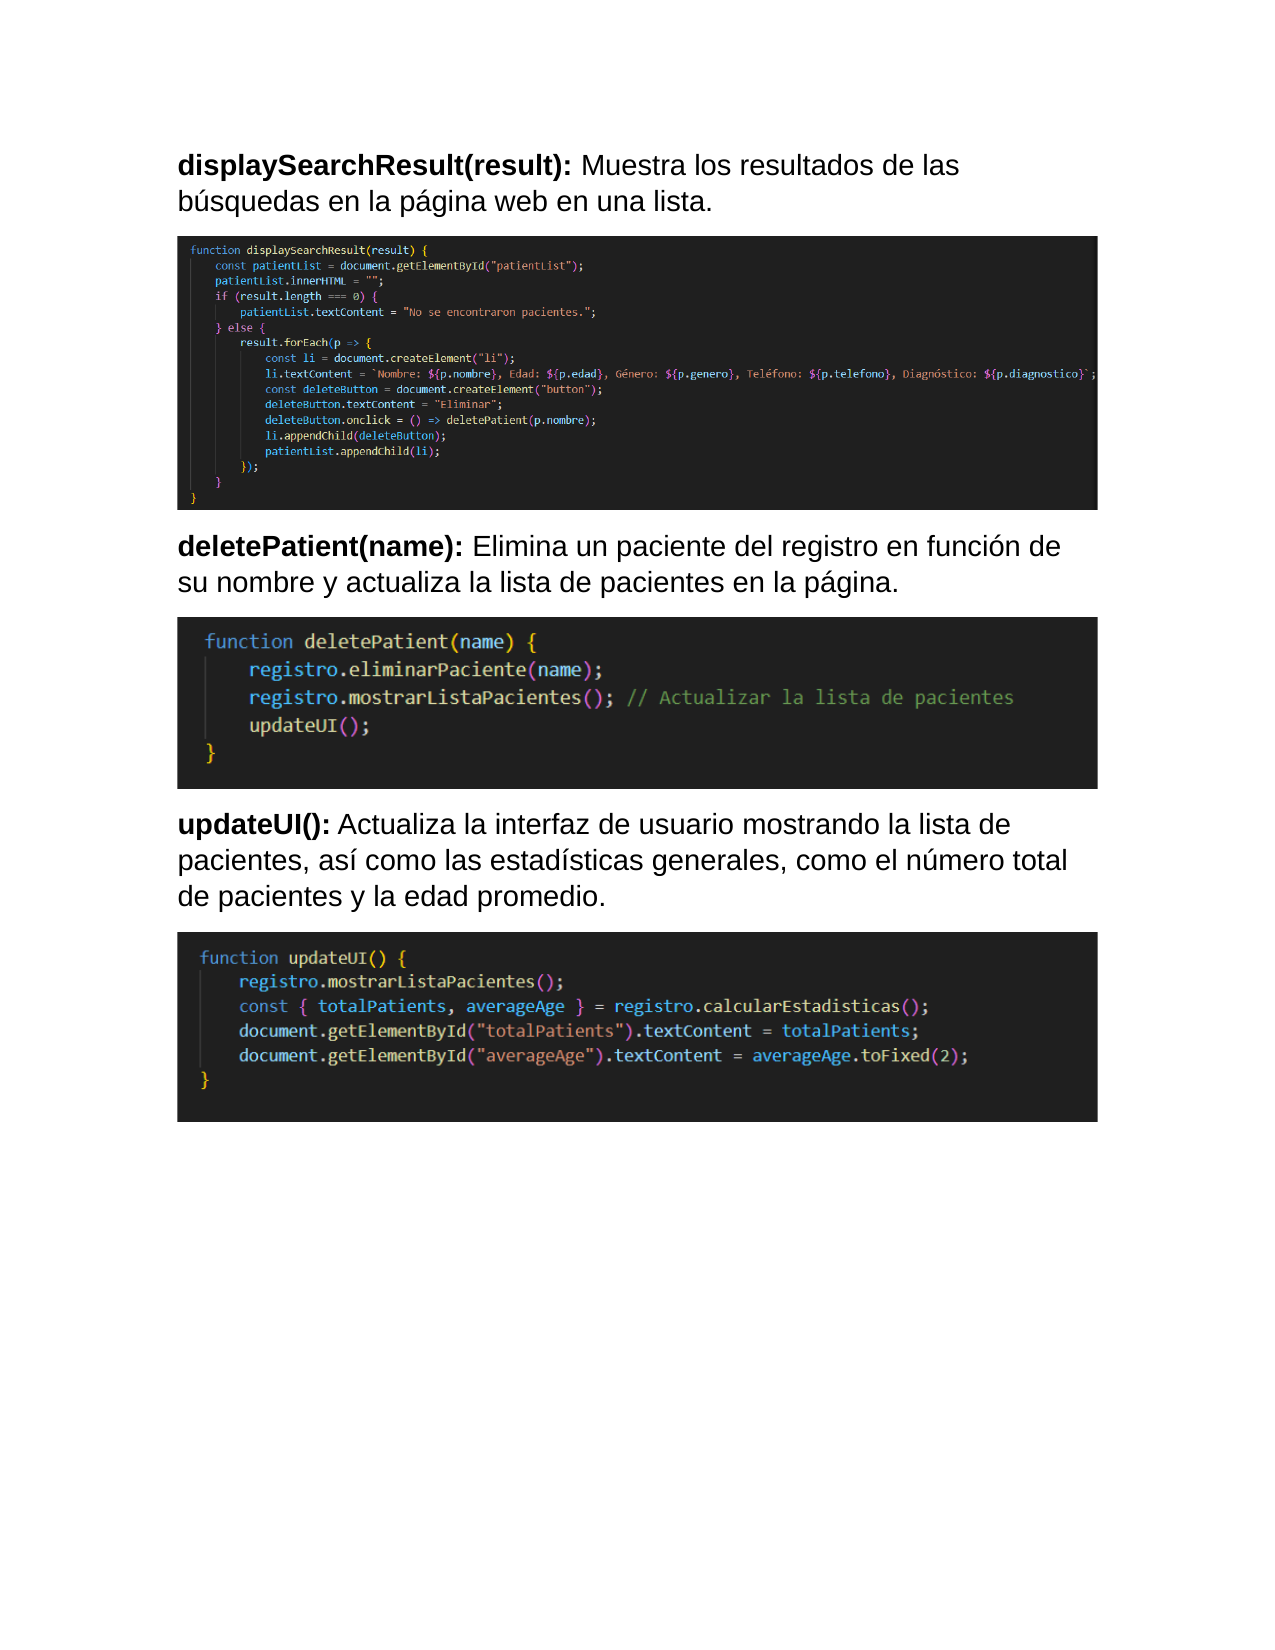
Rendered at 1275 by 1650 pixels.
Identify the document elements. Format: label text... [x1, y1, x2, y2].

picture [177, 236, 1098, 510]
text deletePatient(name): Elimina un paciente del registro en función de su nombre y actualiza la lista de pacientes en la página. [177, 529, 1098, 598]
text displaySearchResult(result): Muestra los resultados de las búsquedas en la página web en una lista. [177, 148, 1098, 217]
picture [177, 617, 1098, 789]
picture [177, 932, 1098, 1122]
text updateUI(): Actualiza la interfaz de usuario mostrando la lista de pacientes, así como las estadísticas generales, como el número total de pacientes y la edad promedio. [177, 807, 1098, 913]
